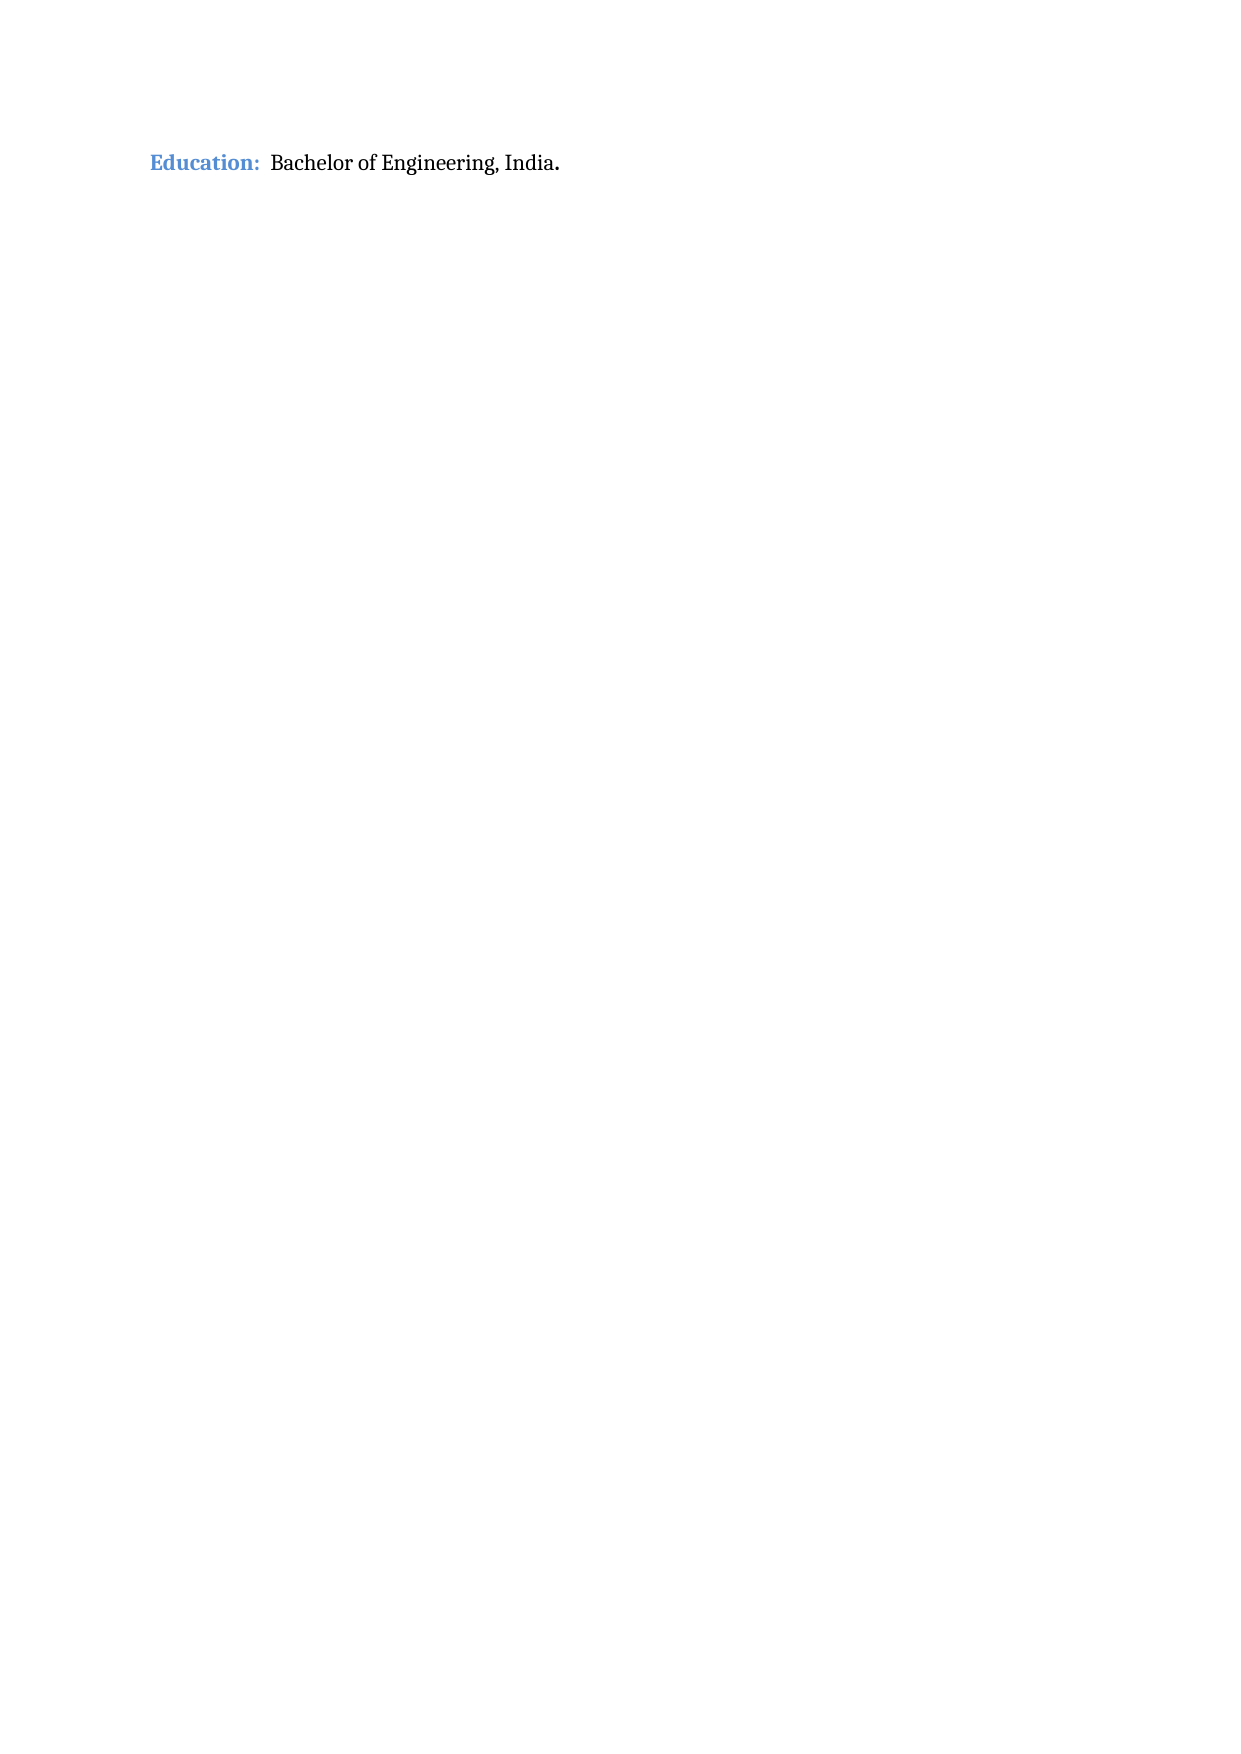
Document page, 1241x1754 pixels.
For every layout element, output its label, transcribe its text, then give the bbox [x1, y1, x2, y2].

text Education: Bachelor of Engineering, India. [150, 150, 1090, 176]
